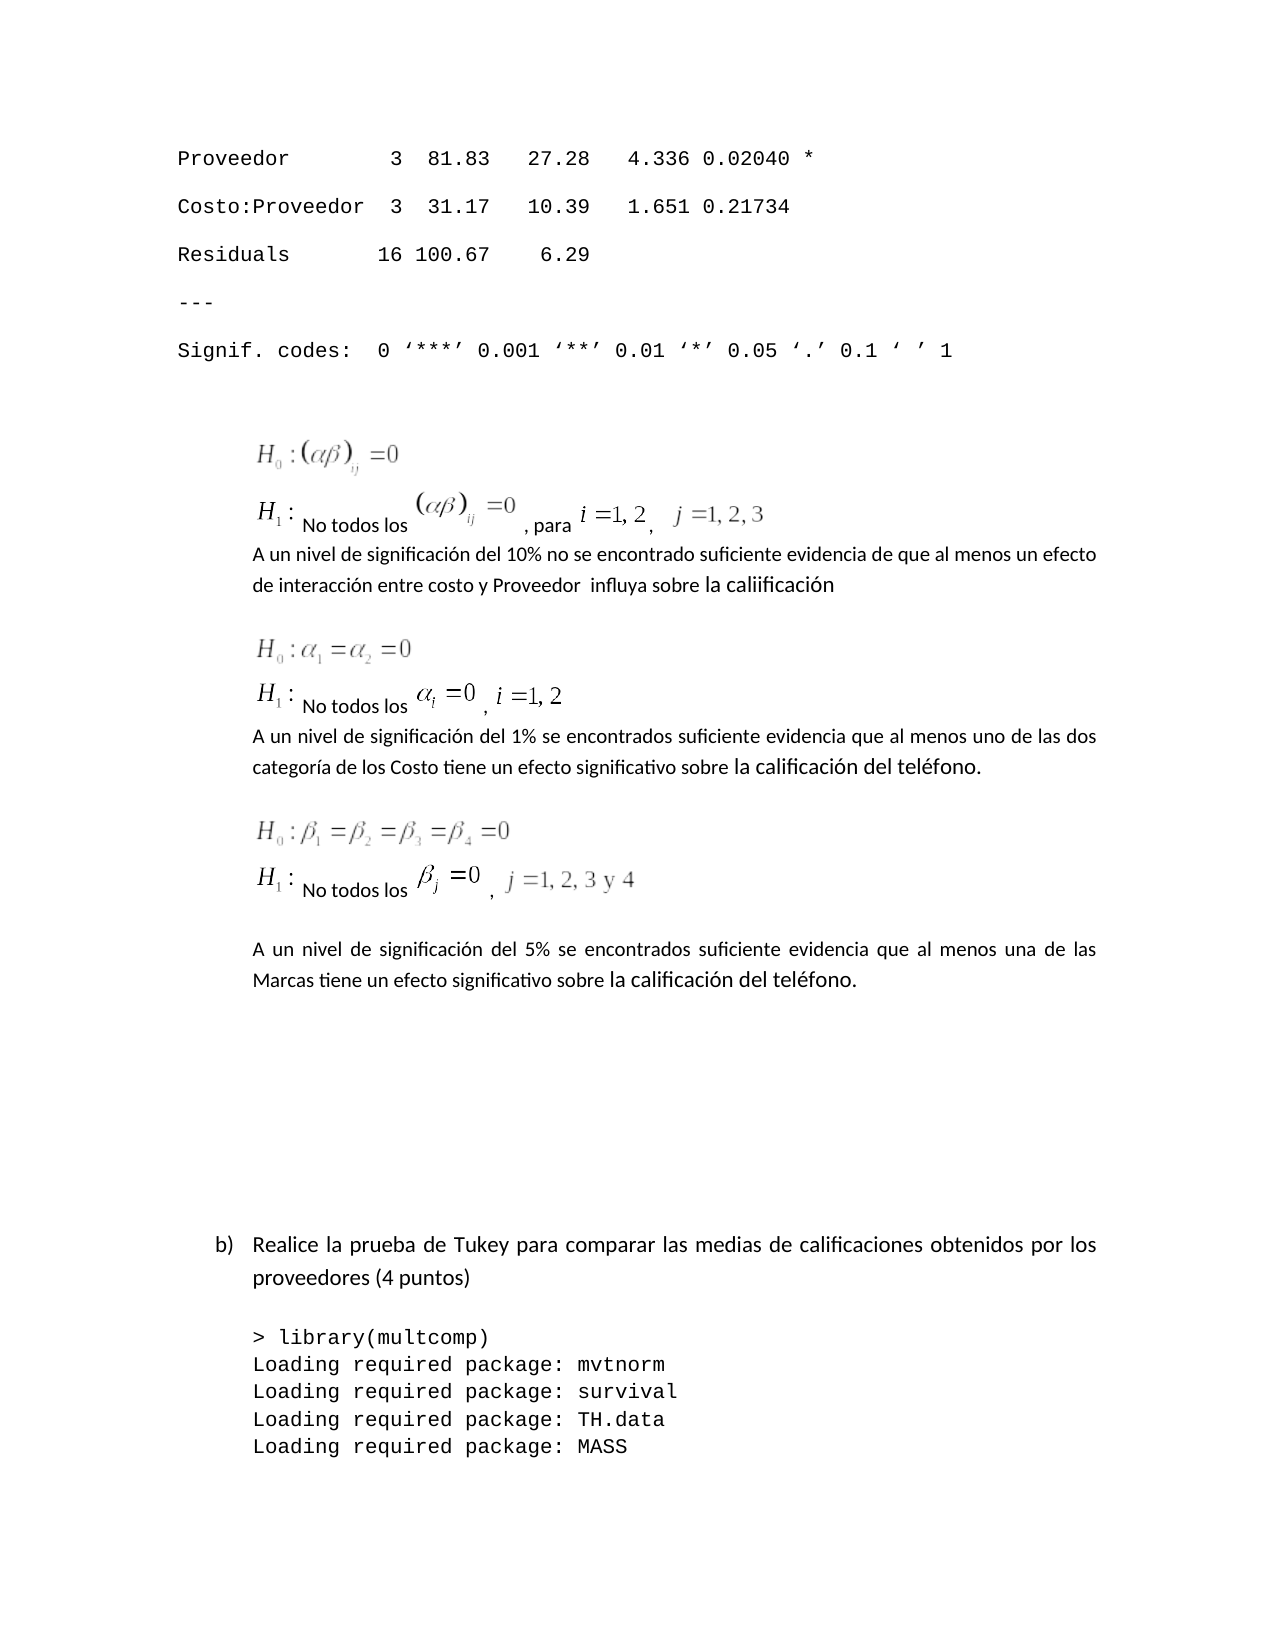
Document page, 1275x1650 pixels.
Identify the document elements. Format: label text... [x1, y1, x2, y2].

list Loading required package: TH.data [252, 1408, 1098, 1432]
list > library(multcomp) [252, 1327, 1098, 1351]
list A un nivel de significación del 1% se encontrados suficiente evidencia que al menos uno de las dos categoría de los Costo tiene un efecto significativo sobre la calificación del teléfono. [252, 723, 1098, 780]
text --- [177, 292, 1098, 315]
list Loading required package: survival [252, 1381, 1098, 1405]
text Residuals 16 100.67 6.29 [177, 244, 1098, 267]
list Realice la prueba de Tukey para comparar las medias de calificaciones obtenidos por los proveedores (4 puntos) [215, 1230, 1098, 1291]
text Costo:Proveedor 3 31.17 10.39 1.651 0.21734 [177, 196, 1098, 219]
list No todos los , para , [252, 487, 1098, 537]
list No todos los , [252, 857, 1098, 903]
list Loading required package: mvtnorm [252, 1354, 1098, 1378]
text Signif. codes: 0 ‘***’ 0.001 ‘**’ 0.01 ‘*’ 0.05 ‘.’ 0.1 ‘ ’ 1 [177, 340, 1098, 363]
list A un nivel de significación del 5% se encontrados suficiente evidencia que al menos una de las Marcas tiene un efecto significativo sobre la calificación del teléfono. [252, 936, 1098, 993]
list Loading required package: MASS [252, 1436, 1098, 1459]
text Proveedor 3 81.83 27.28 4.336 0.02040 * [177, 148, 1098, 171]
list No todos los , [252, 675, 1098, 719]
list A un nivel de significación del 10% no se encontrado suficiente evidencia de que al menos un efecto de interacción entre costo y Proveedor influya sobre la caliificación [252, 541, 1098, 599]
